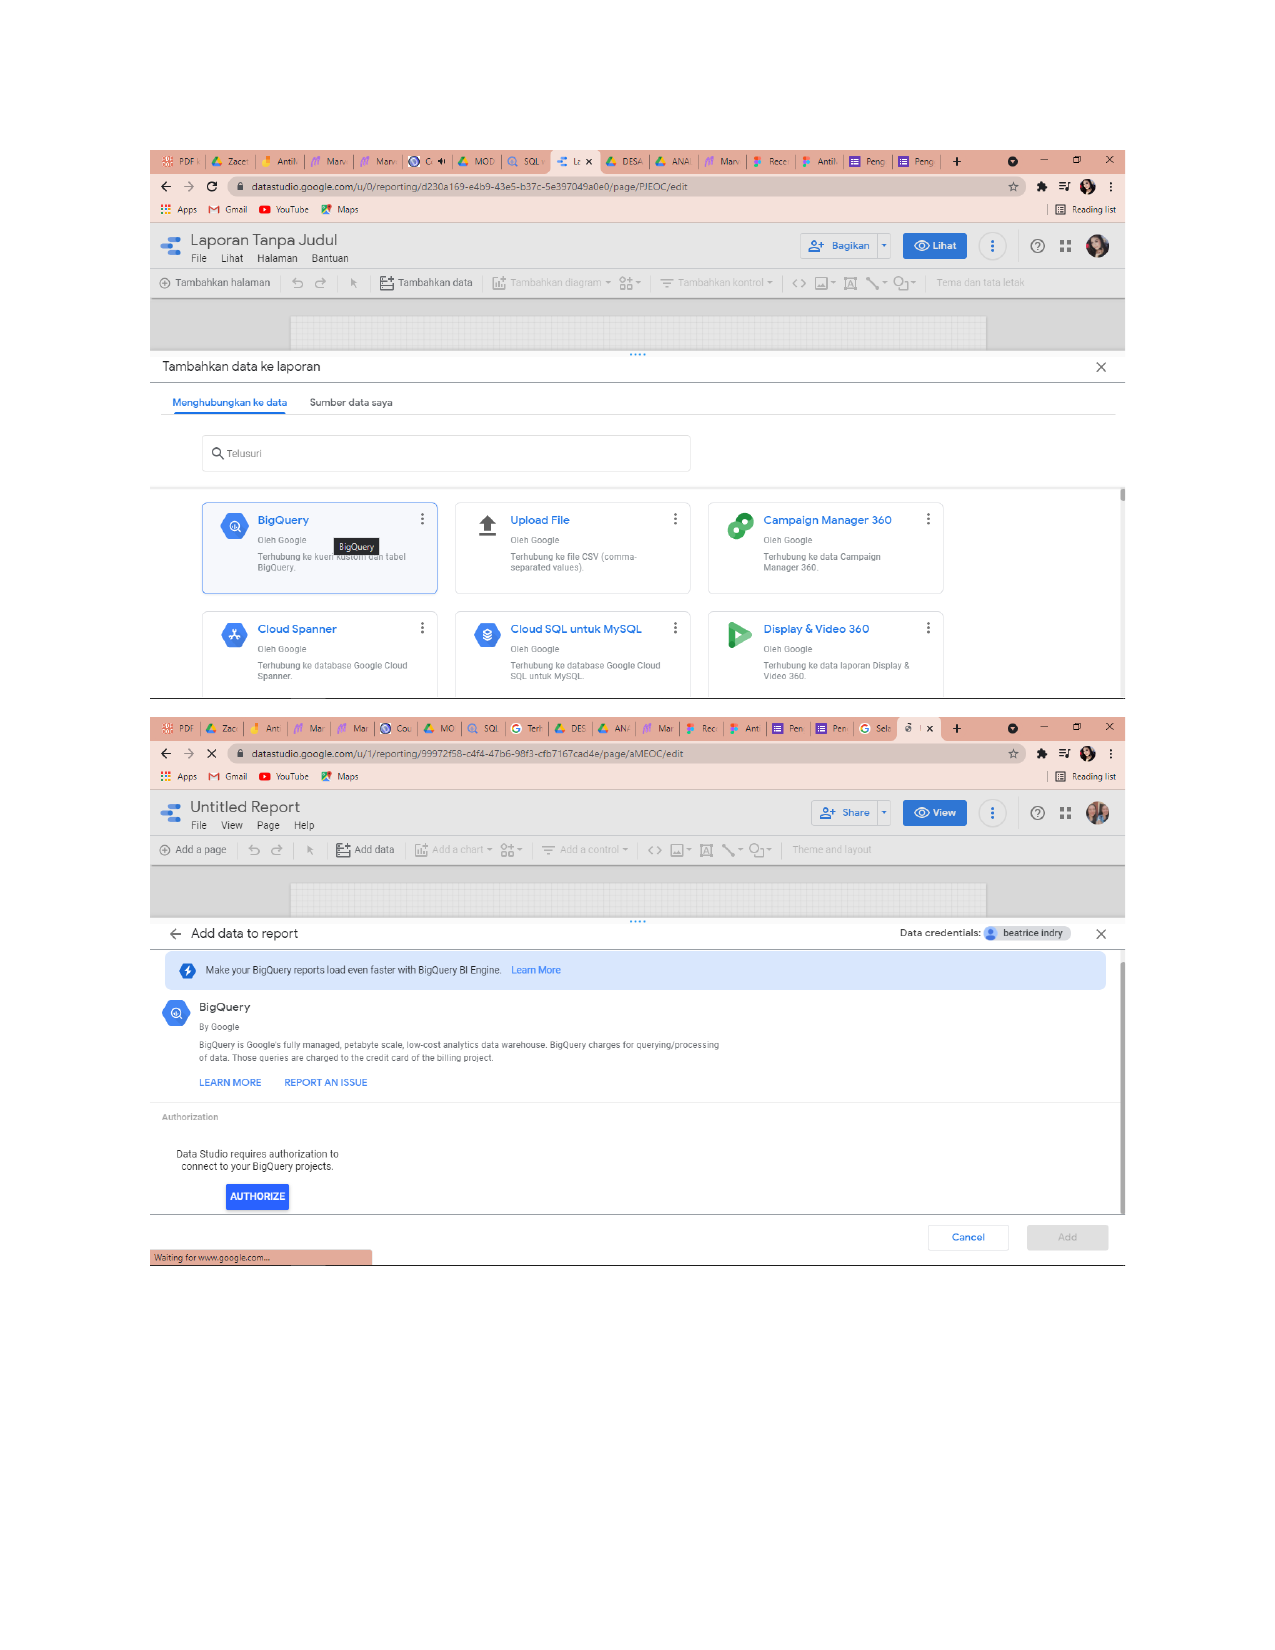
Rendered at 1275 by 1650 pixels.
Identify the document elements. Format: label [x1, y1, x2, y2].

picture [150, 717, 1125, 1266]
picture [150, 150, 1125, 699]
